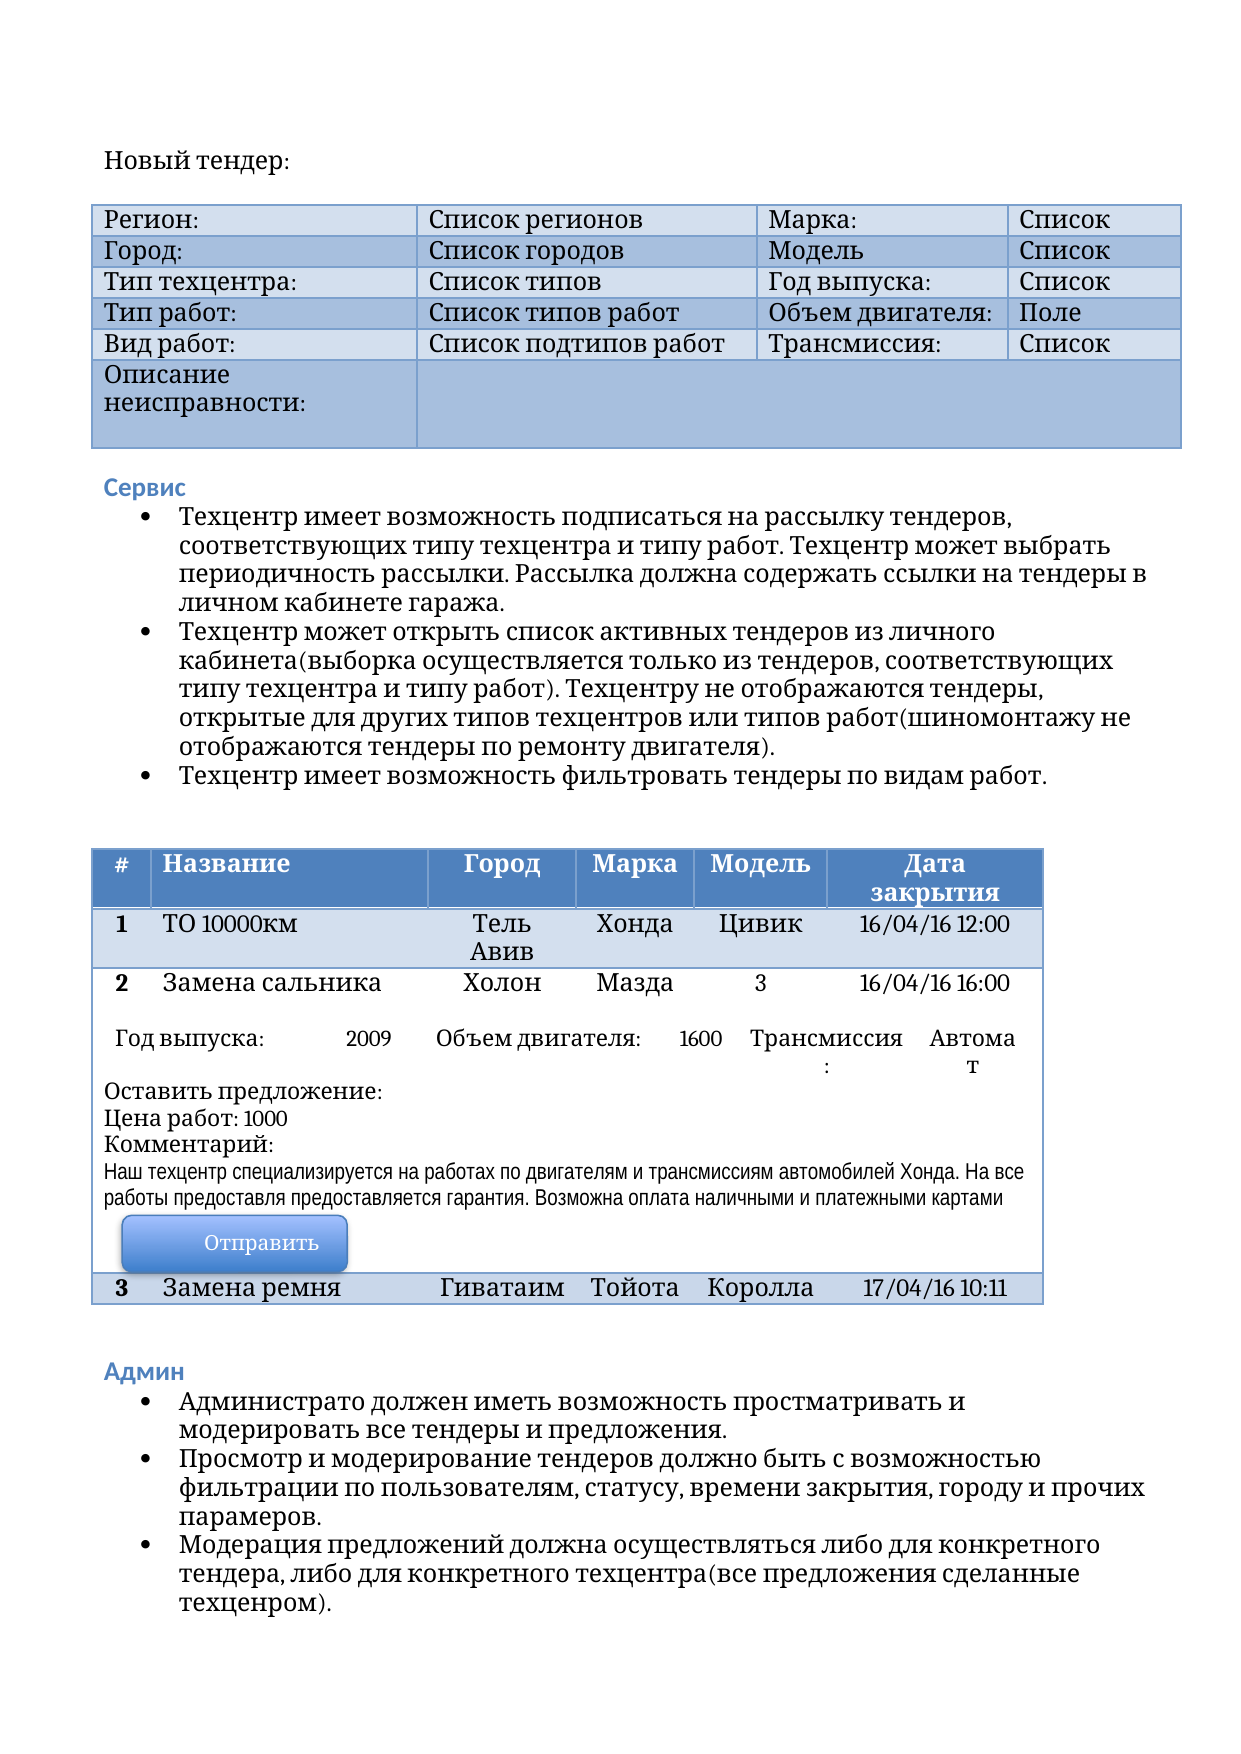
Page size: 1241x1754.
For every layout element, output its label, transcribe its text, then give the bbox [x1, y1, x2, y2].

table_cell Холон [428, 969, 576, 1026]
table_cell 3 [93, 1274, 151, 1303]
table_cell Тип техцентра: [93, 268, 416, 297]
subtitle Сервис [103, 470, 1152, 503]
table_header Марка: [758, 206, 1007, 235]
table_cell 17/04/16 10:11 [827, 1274, 1042, 1303]
table_cell Замена ремня [151, 1274, 428, 1303]
table_cell Замена сальника [151, 969, 428, 1026]
list Техцентр имеет возможность подписаться на рассылку тендеров, соответствующих типу техцентра и типу работ. Техцентр может выбрать периодичность рассылки. Рассылка должна содержать ссылки на тендеры в личном кабинете гаража. [141, 503, 1152, 618]
table_cell Город: [93, 237, 416, 266]
table_cell ТО 10000км [151, 910, 428, 967]
table_header Марка [577, 850, 693, 907]
table_cell Тип работ: [93, 299, 416, 328]
list Техцентр имеет возможность фильтровать тендеры по видам работ. [141, 762, 1152, 790]
table_cell Тойота [576, 1274, 694, 1303]
table_cell Мазда [576, 969, 694, 1026]
table_cell 3 [694, 969, 827, 1026]
table_header Название [152, 850, 427, 907]
table_cell Объем двигателя: [758, 299, 1007, 328]
table_header Дата закрытия [828, 850, 1042, 907]
table_cell Список [1009, 330, 1180, 358]
table_cell Гиватаим [428, 1274, 576, 1303]
list Техцентр может открыть список активных тендеров из личного кабинета(выборка осуществляется только из тендеров, соответствующих типу техцентра и типу работ). Техцентру не отображаются тендеры, открытые для других типов техцентров или типов работ(шиномонтажу не отображаются тендеры по ремонту двигателя). [141, 618, 1152, 762]
table_header # [93, 850, 150, 907]
table_header Список [1009, 206, 1180, 235]
table_cell Год выпуска: [758, 268, 1007, 297]
table_cell Модель [758, 237, 1007, 266]
table_cell Тель Авив [428, 910, 576, 967]
table_header Город [429, 850, 575, 907]
table_cell 16/04/16 12:00 [827, 910, 1042, 967]
table_cell Трансмиссия: [758, 330, 1007, 358]
table_header Модель [695, 850, 826, 907]
table_cell 2 [93, 969, 151, 1026]
table_cell Поле [1009, 299, 1180, 328]
table_cell Королла [694, 1274, 827, 1303]
table_cell 16/04/16 16:00 [827, 969, 1042, 1026]
table_cell Список подтипов работ [418, 330, 756, 358]
table_cell Вид работ: [93, 330, 416, 358]
text Новый тендер: [103, 147, 1152, 176]
table_cell Список типов [418, 268, 756, 297]
table_cell Цивик [694, 910, 827, 967]
table_cell Список типов работ [418, 299, 756, 328]
table_header Регион: [93, 206, 416, 235]
table_cell [418, 361, 1180, 447]
list Просмотр и модерирование тендеров должно быть с возможностью фильтрации по пользователям, статусу, времени закрытия, городу и прочих парамеров. [141, 1445, 1152, 1531]
table_cell Оставить предложение: Цена работ: 1000 Комментарий: Наш техцентр специализируется на работах по двигателям и трансмиссиям автомобилей Хонда. На все работы предоставля предоставляется гарантия. Возможна оплата наличными и платежными картами [93, 1026, 1042, 1272]
subtitle Админ [103, 1354, 1152, 1387]
list Администрато должен иметь возможность простматривать и модерировать все тендеры и предложения. [141, 1387, 1152, 1445]
table_cell Хонда [576, 910, 694, 967]
table_cell Список [1009, 268, 1180, 297]
table_header Список регионов [418, 206, 756, 235]
table_cell 1 [93, 910, 151, 967]
table_cell Описание неисправности: [93, 361, 416, 447]
table_cell Список [1009, 237, 1180, 266]
table_cell Список городов [418, 237, 756, 266]
list Модерация предложений должна осуществляться либо для конкретного тендера, либо для конкретного техцентра(все предложения сделанные техценром). [141, 1531, 1152, 1617]
